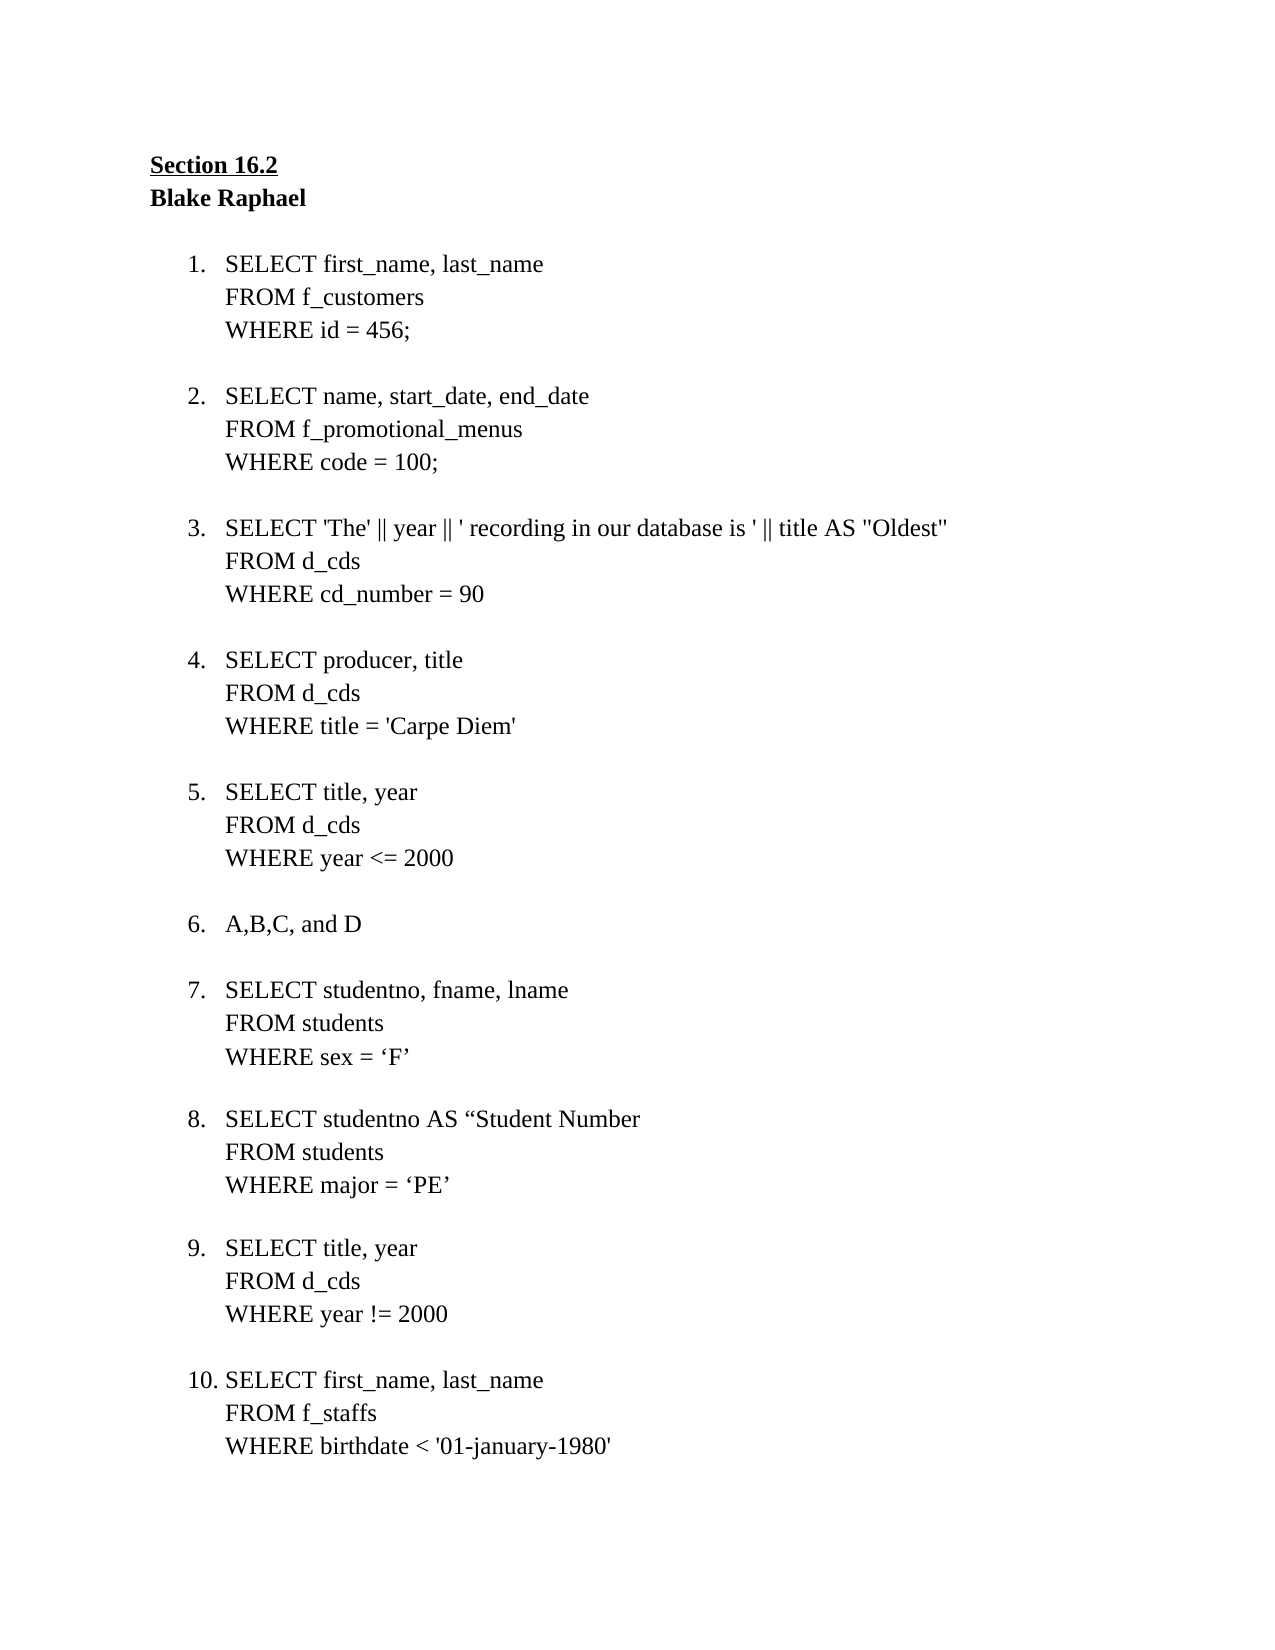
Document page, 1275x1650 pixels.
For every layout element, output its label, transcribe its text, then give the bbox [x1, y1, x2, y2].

text FROM f_promotional_menus [225, 414, 1125, 443]
text WHERE title = 'Carpe Diem' [225, 711, 1125, 740]
text WHERE id = 456; [225, 315, 1125, 344]
list SELECT title, year [187, 777, 1125, 806]
text Blake Raphael [150, 183, 1125, 212]
text FROM d_cds [225, 546, 1125, 575]
text WHERE year != 2000 [225, 1299, 1125, 1328]
text FROM d_cds [225, 678, 1125, 707]
text FROM d_cds [225, 810, 1125, 839]
text FROM f_staffs [225, 1398, 1125, 1427]
text FROM d_cds [225, 1266, 1125, 1295]
text Section 16.2 [150, 150, 1125, 179]
list SELECT studentno, fname, lname FROM students WHERE sex = ‘F’ [187, 976, 1125, 1101]
text WHERE year <= 2000 [225, 843, 1125, 872]
list SELECT name, start_date, end_date [187, 381, 1125, 410]
text FROM f_customers [225, 282, 1125, 311]
text WHERE birthdate < '01-january-1980' [225, 1431, 1125, 1460]
list SELECT 'The' || year || ' recording in our database is ' || title AS "Oldest" [187, 513, 1125, 542]
text WHERE cd_number = 90 [225, 579, 1125, 608]
list SELECT first_name, last_name [187, 249, 1125, 278]
list SELECT first_name, last_name [187, 1365, 1125, 1394]
list A,B,C, and D [187, 909, 1125, 938]
list SELECT producer, title [187, 645, 1125, 674]
list SELECT title, year [187, 1233, 1125, 1262]
list SELECT studentno AS “Student Number FROM students WHERE major = ‘PE’ [187, 1104, 1125, 1229]
text WHERE code = 100; [225, 447, 1125, 476]
